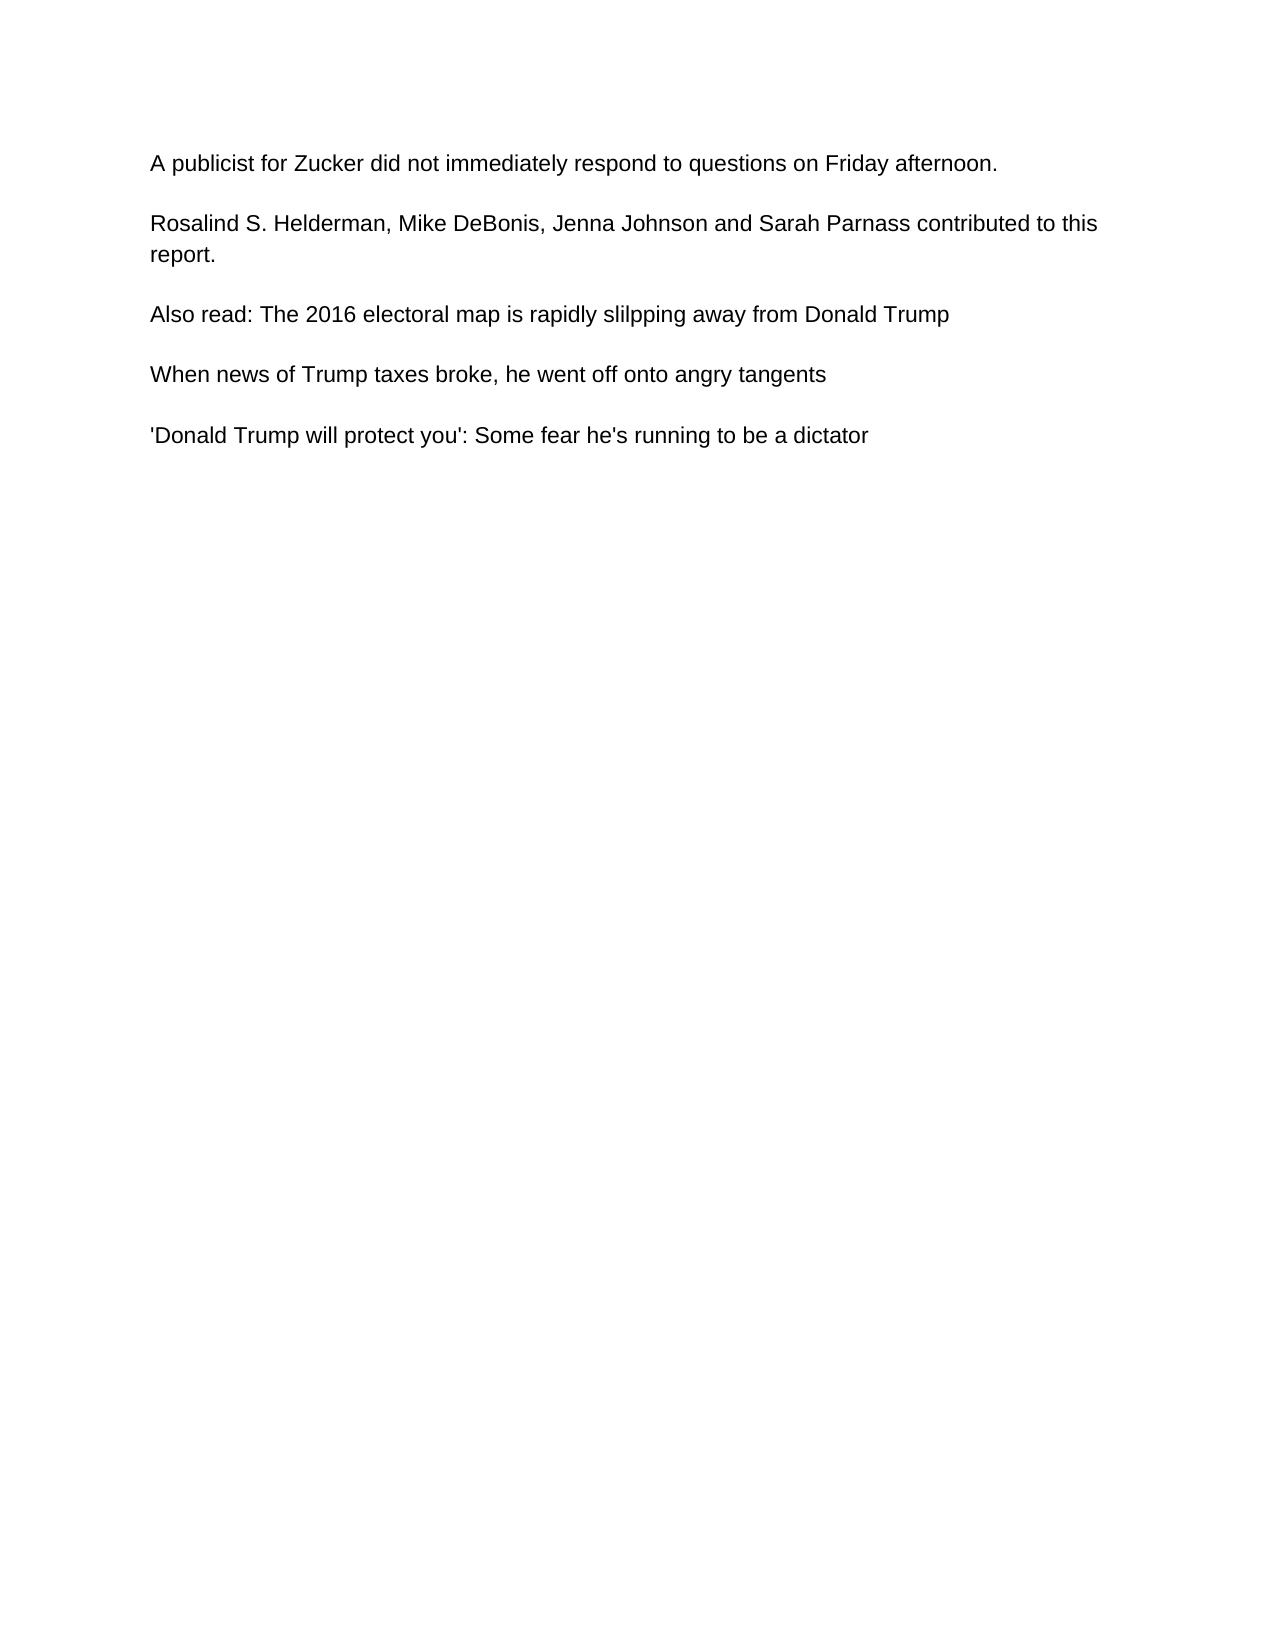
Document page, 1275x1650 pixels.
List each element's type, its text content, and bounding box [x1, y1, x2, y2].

text Also read: The 2016 electoral map is rapidly slilpping away from Donald Trump [150, 301, 1125, 327]
text 'Donald Trump will protect you': Some fear he's running to be a dictator [150, 422, 1125, 448]
text A publicist for Zucker did not immediately respond to questions on Friday afternoon. [150, 150, 1125, 176]
text Rosalind S. Helderman, Mike DeBonis, Jenna Johnson and Sarah Parnass contributed to this report. [150, 210, 1125, 267]
text When news of Trump taxes broke, he went off onto angry tangents [150, 361, 1125, 388]
